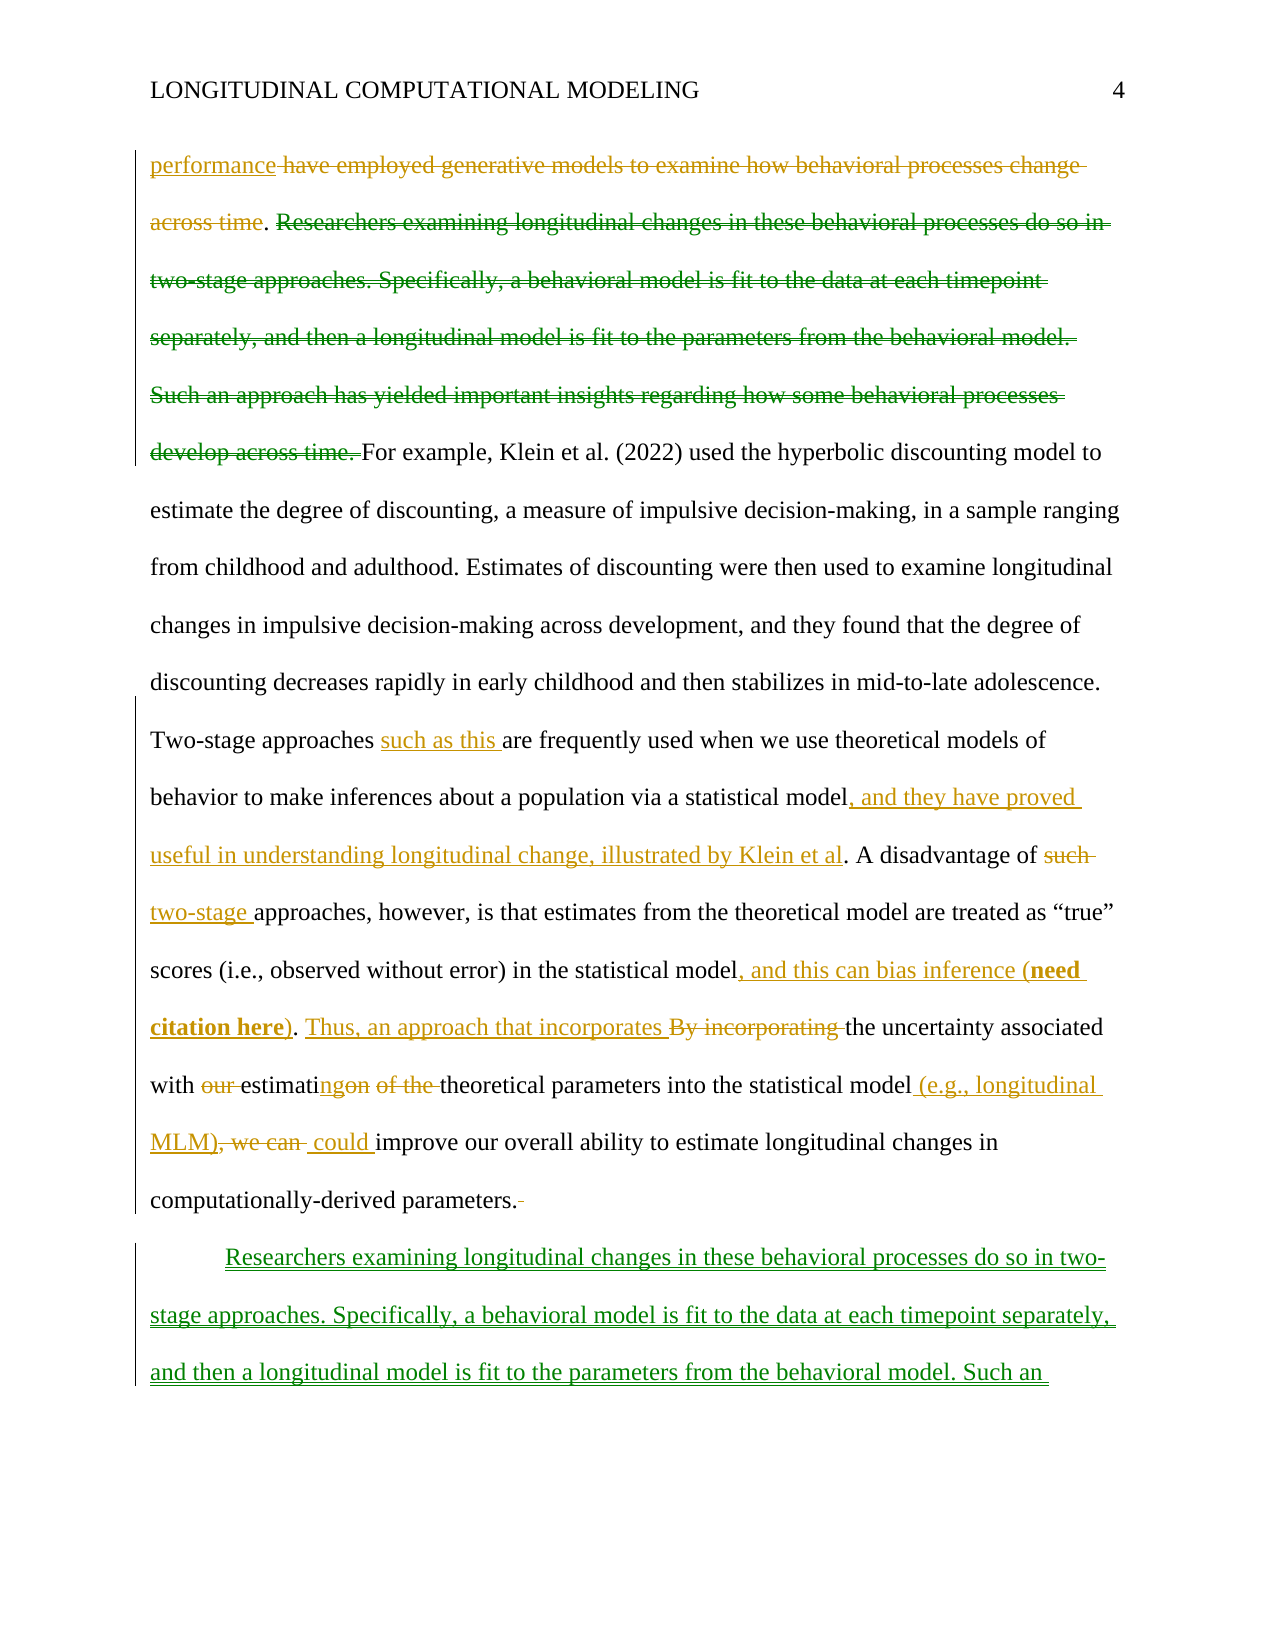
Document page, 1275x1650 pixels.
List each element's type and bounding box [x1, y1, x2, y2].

text [150, 150, 1125, 1214]
